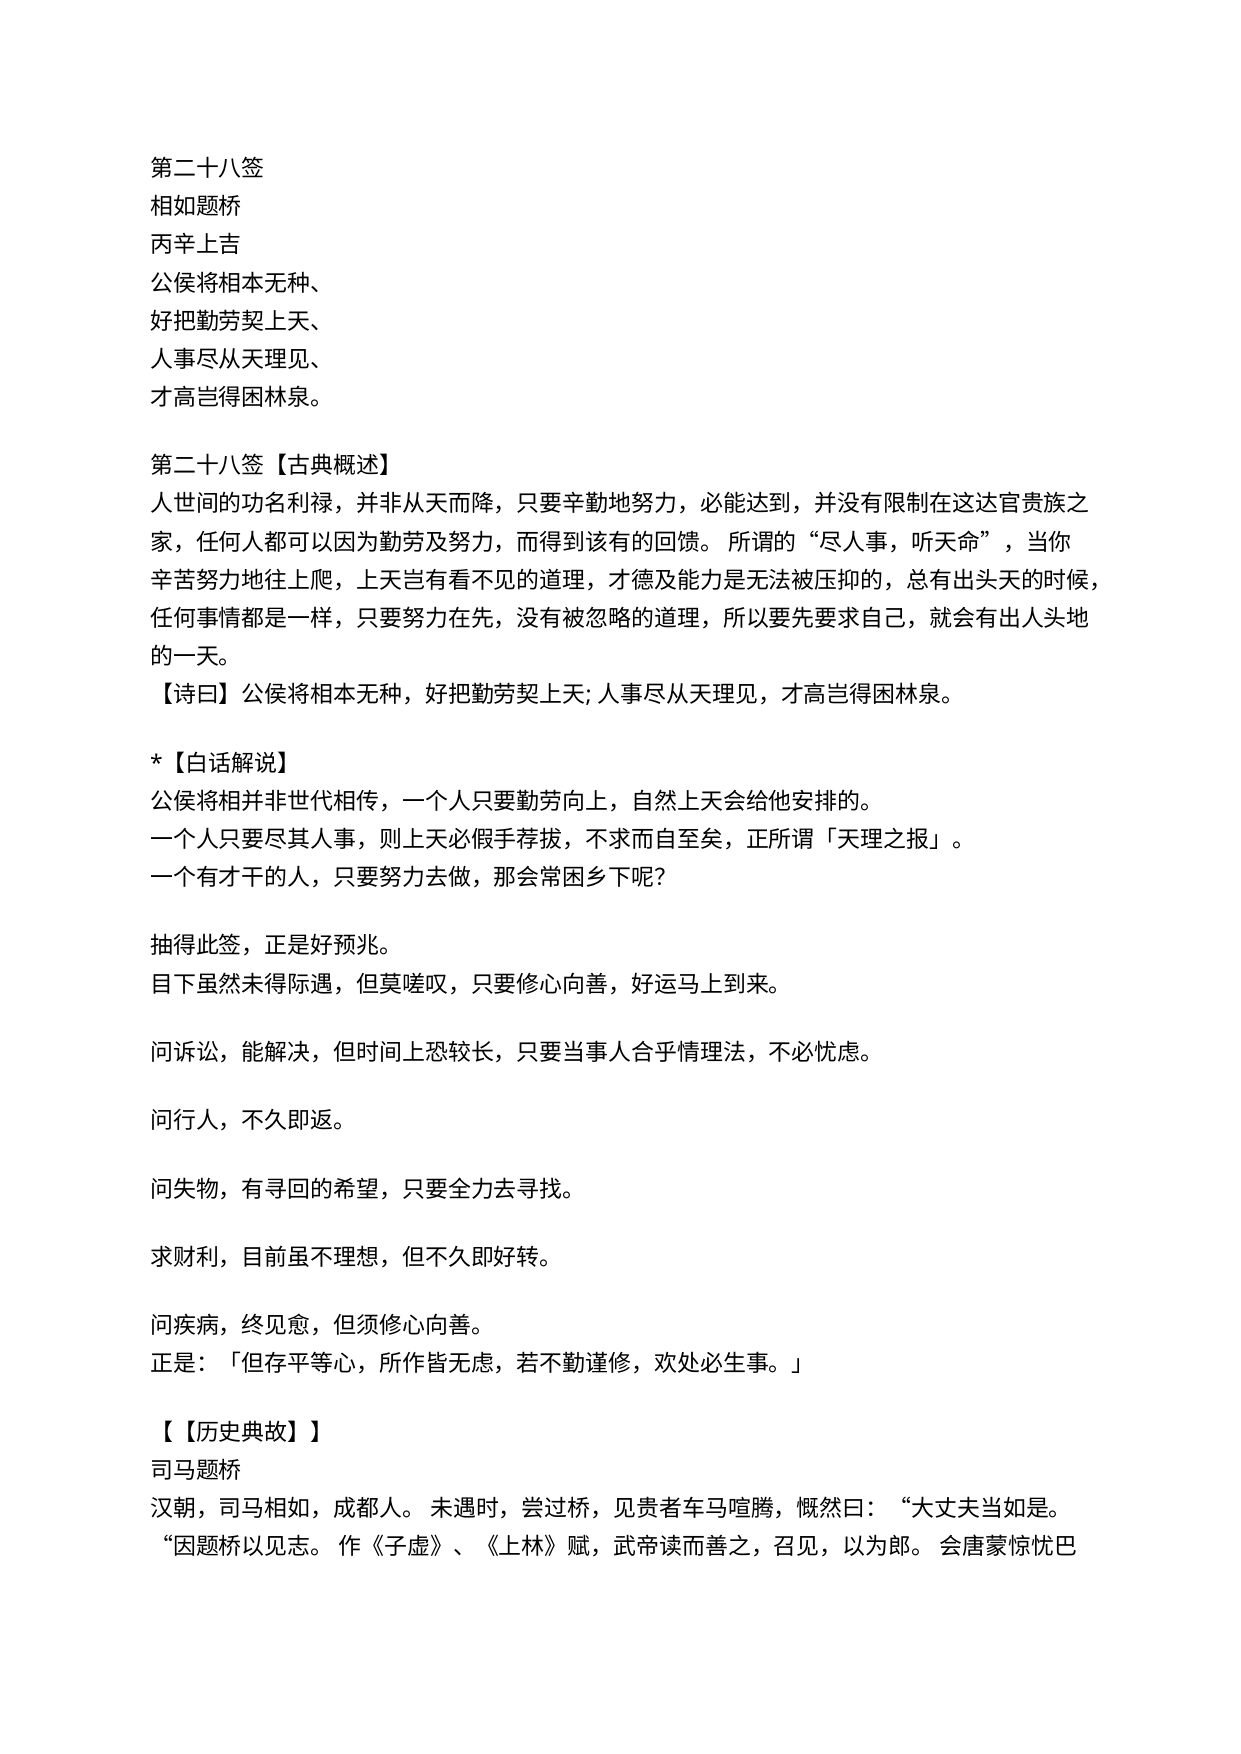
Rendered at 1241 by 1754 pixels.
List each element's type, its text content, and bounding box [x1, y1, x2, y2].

text 第二十八签 [150, 150, 1090, 183]
text 人世间的功名利禄，并非从天而降，只要辛勤地努力，必能达到，并没有限制在这达官贵族之家，任何人都可以因为勤劳及努力，而得到该有的回馈。 所谓的“尽人事，听天命”，当你辛苦努力地往上爬，上天岂有看不见的道理，才德及能力是无法被压抑的，总有出头天的时候，任何事情都是一样，只要努力在先，没有被忽略的道理，所以要先要求自己，就会有出人头地的一天。 [150, 485, 1090, 671]
text 司马题桥 [150, 1452, 1090, 1485]
text 公侯将相并非世代相传，一个人只要勤劳向上，自然上天会给他安排的。 [150, 783, 1090, 816]
text 一个有才干的人，只要努力去做，那会常困乡下呢？ [150, 859, 1090, 892]
text 公侯将相本无种、 [150, 264, 1090, 298]
text 才高岂得困林泉。 [150, 379, 1090, 412]
text 相如题桥 [150, 188, 1090, 221]
text 第二十八签【古典概述】 [150, 447, 1090, 480]
text 丙辛上吉 [150, 226, 1090, 259]
text 问行人，不久即返。 [150, 1102, 1090, 1135]
text 问疾病，终见愈，但须修心向善。 [150, 1307, 1090, 1340]
text 抽得此签，正是好预兆。 [150, 927, 1090, 961]
text *【白话解说】 [150, 744, 1090, 778]
text 好把勤劳契上天、 [150, 302, 1090, 336]
text 一个人只要尽其人事，则上天必假手荐拔，不求而自至矣，正所谓「天理之报」。 [150, 821, 1090, 854]
text 【【历史典故】】 [150, 1413, 1090, 1447]
text 正是：「但存平等心，所作皆无虑，若不勤谨修，欢处必生事。」 [150, 1345, 1090, 1378]
text 人事尽从天理见、 [150, 341, 1090, 374]
text 求财利，目前虽不理想，但不久即好转。 [150, 1239, 1090, 1272]
text 问失物，有寻回的希望，只要全力去寻找。 [150, 1170, 1090, 1204]
text 问诉讼，能解决，但时间上恐较长，只要当事人合乎情理法，不必忧虑。 [150, 1034, 1090, 1067]
text 目下虽然未得际遇，但莫嗟叹，只要修心向善，好运马上到来。 [150, 965, 1090, 999]
text 【诗曰】公侯将相本无种，好把勤劳契上天; 人事尽从天理见，才高岂得困林泉。 [150, 676, 1090, 709]
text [150, 1490, 1090, 1561]
